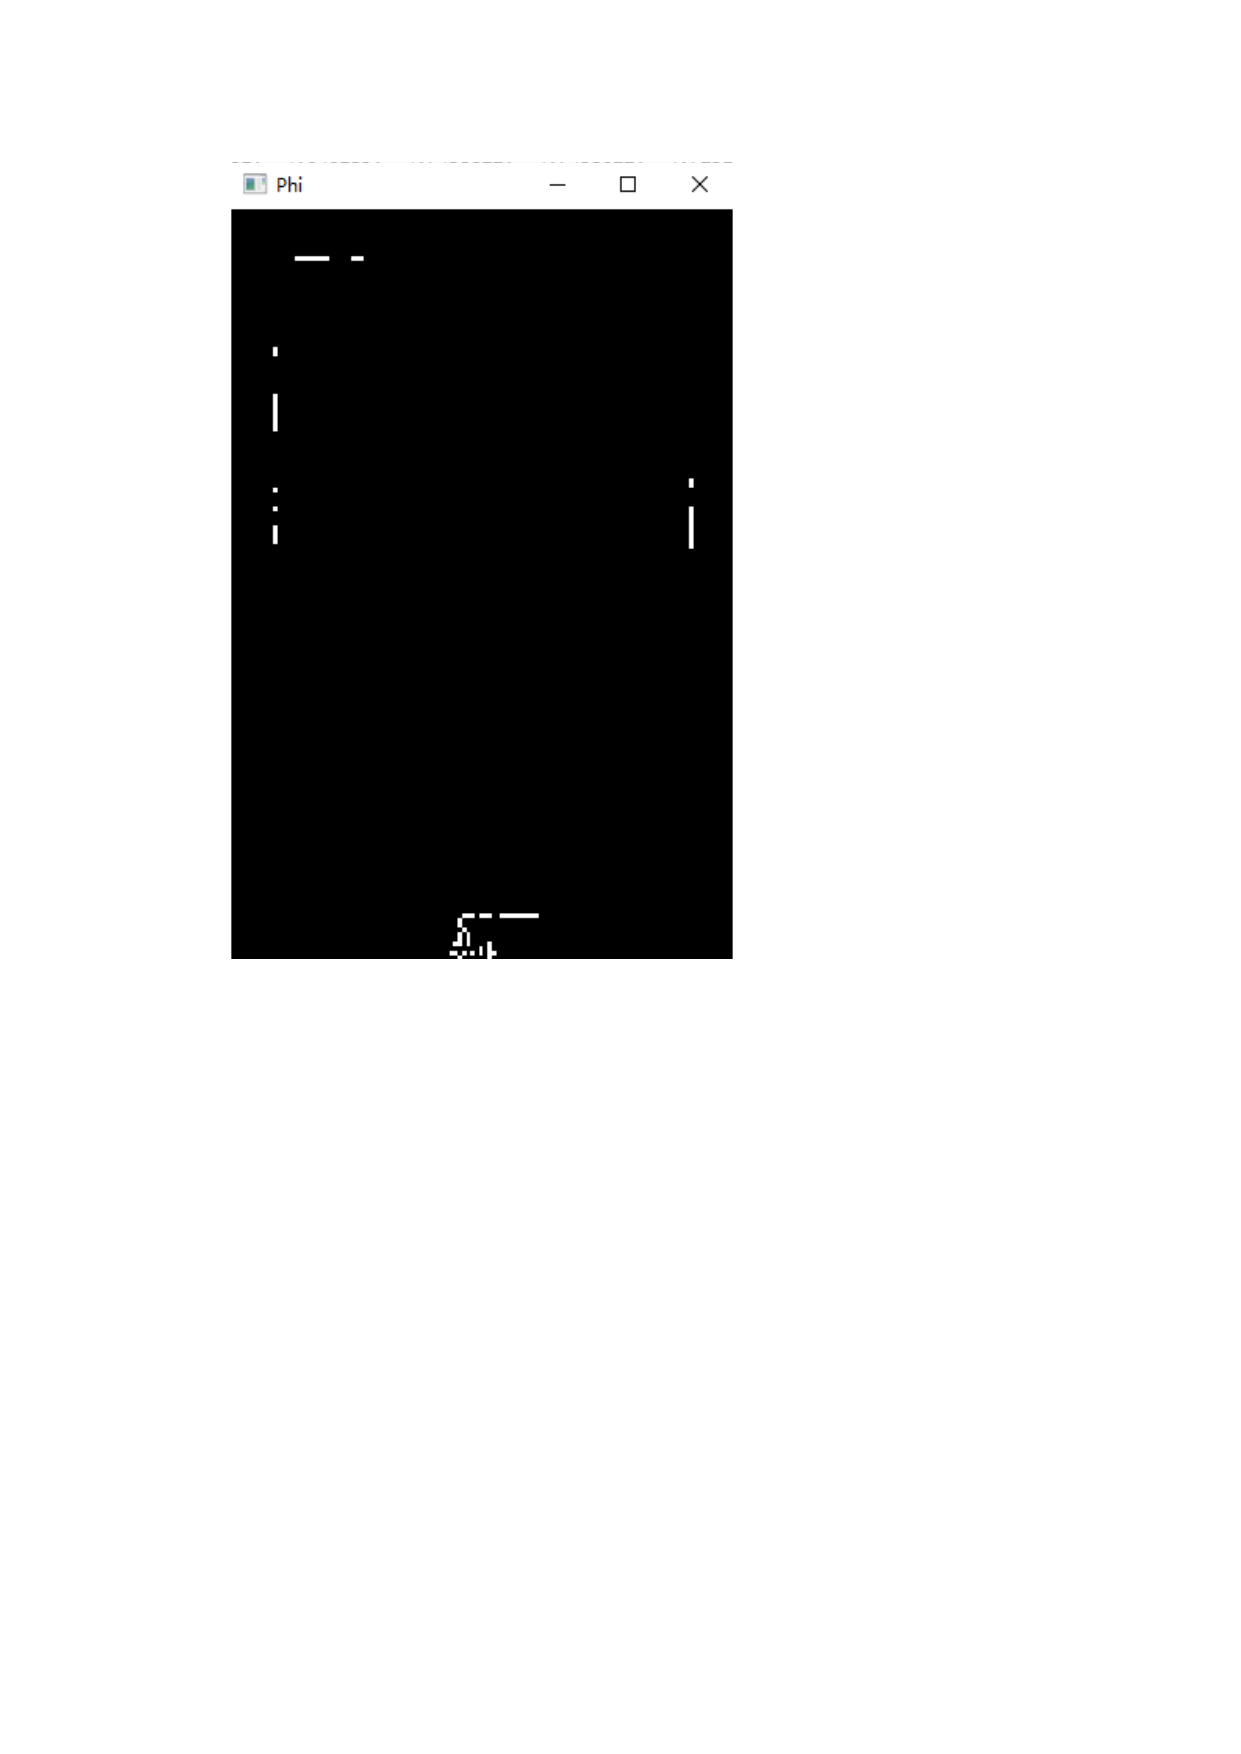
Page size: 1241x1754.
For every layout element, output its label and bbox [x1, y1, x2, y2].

picture [231, 162, 733, 959]
